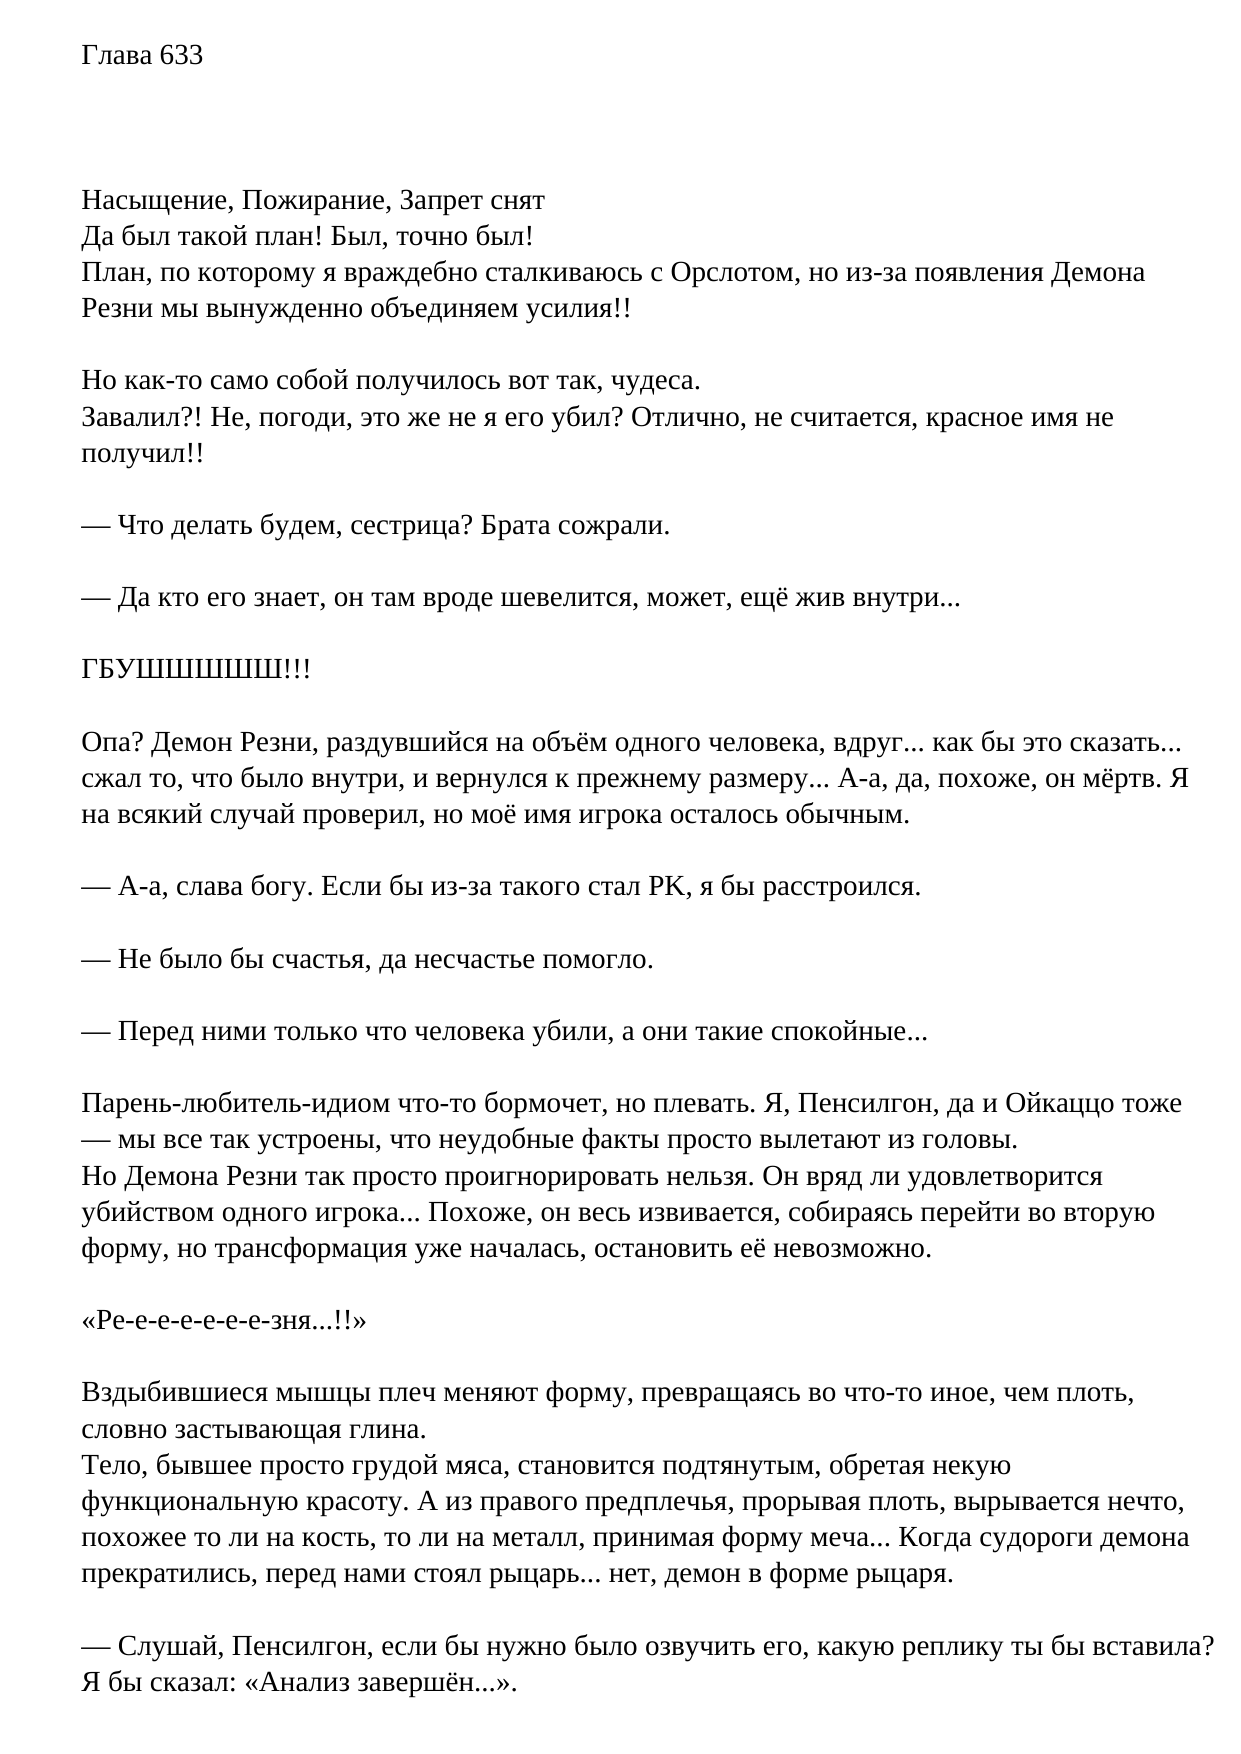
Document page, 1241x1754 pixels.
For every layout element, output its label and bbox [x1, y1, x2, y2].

text [81, 37, 1215, 1733]
